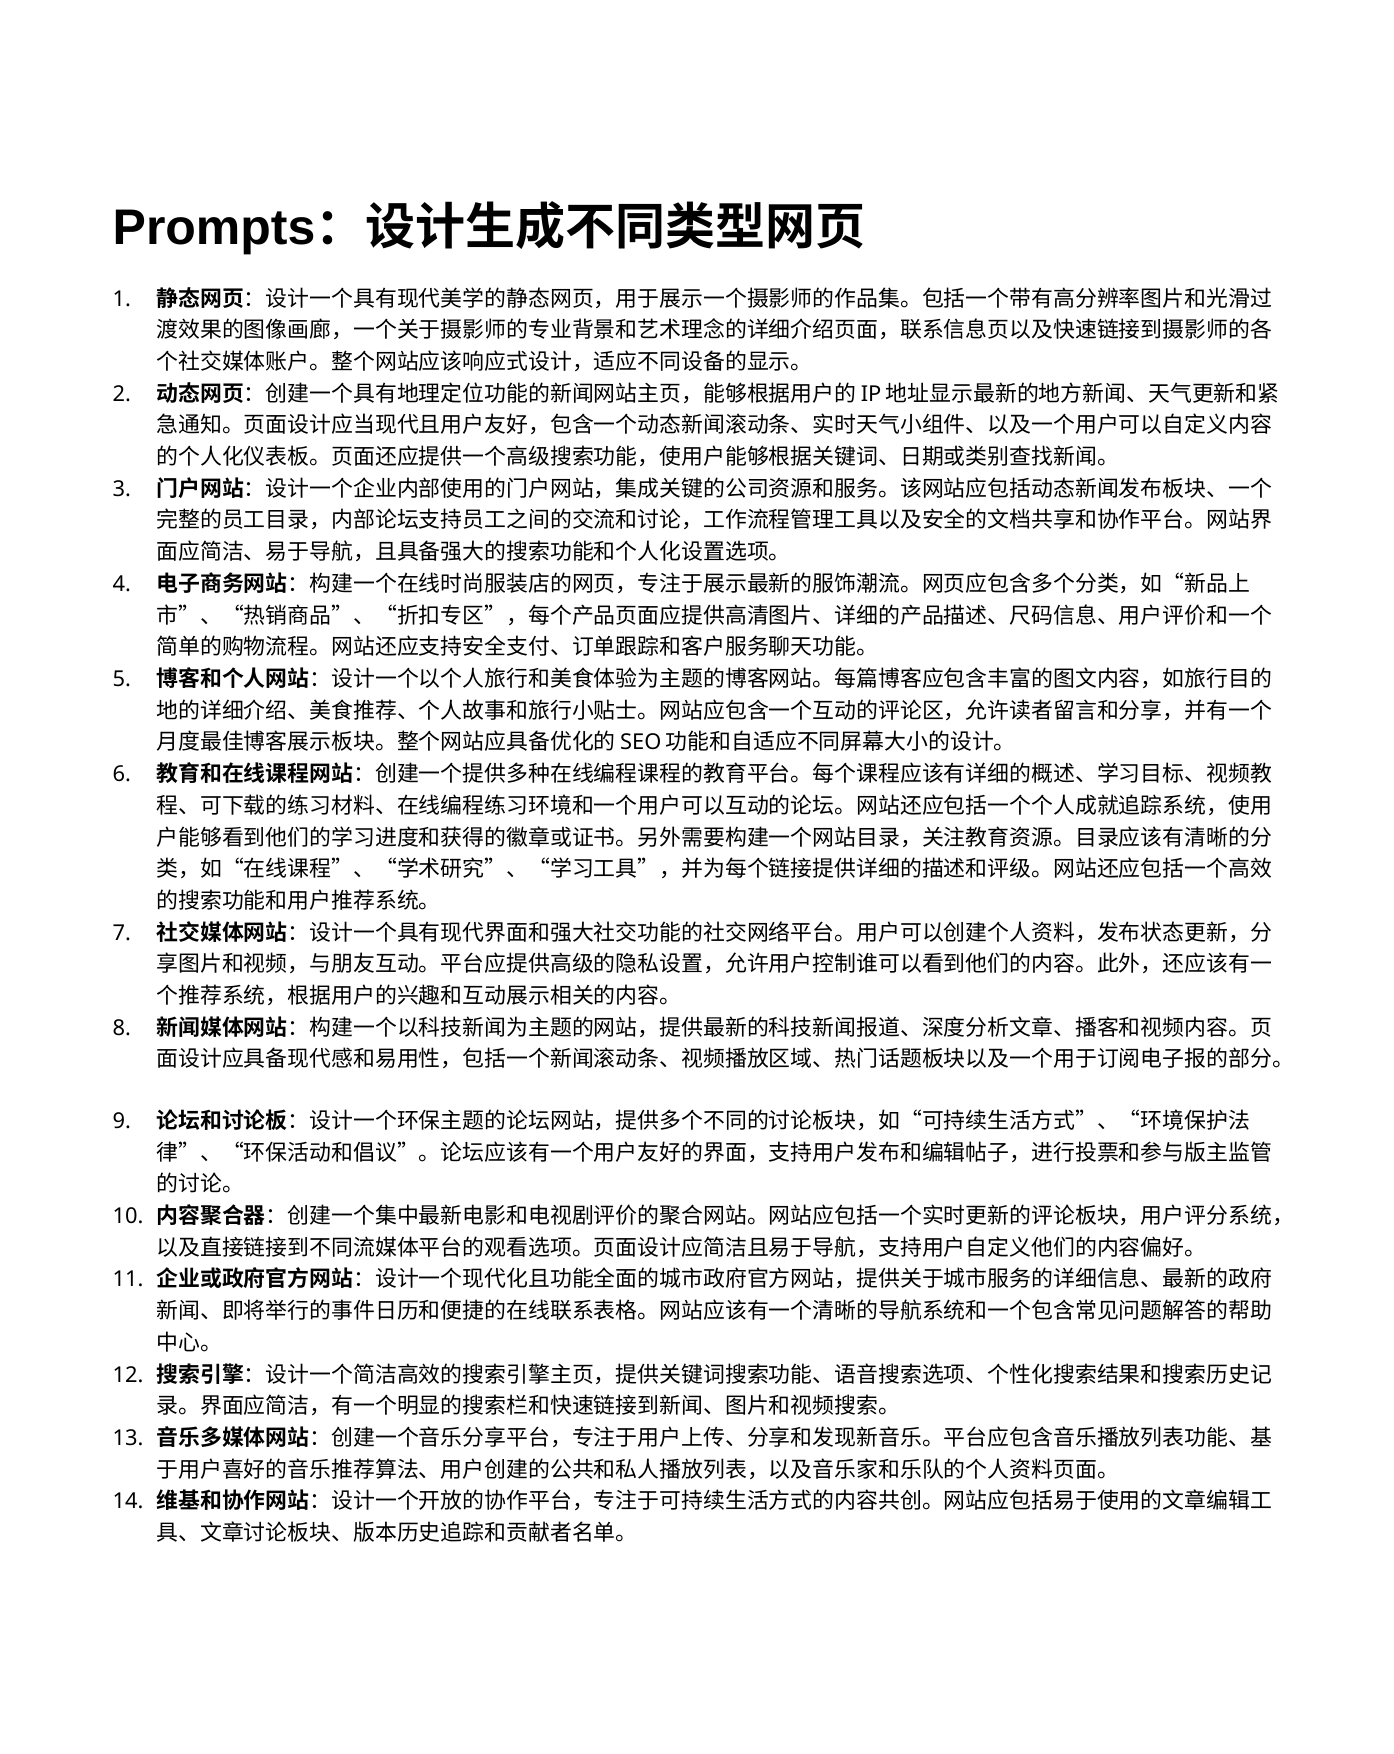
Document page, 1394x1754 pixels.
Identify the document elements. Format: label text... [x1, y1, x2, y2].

list 博客和个人网站：设计一个以个人旅行和美食体验为主题的博客网站。每篇博客应包含丰富的图文内容，如旅行目的地的详细介绍、美食推荐、个人故事和旅行小贴士。网站应包含一个互动的评论区，允许读者留言和分享，并有一个月度最佳博客展示板块。整个网站应具备优化的SEO功能和自适应不同屏幕大小的设计。 [112, 661, 1281, 756]
list 论坛和讨论板：设计一个环保主题的论坛网站，提供多个不同的讨论板块，如“可持续生活方式”、“环境保护法律”、“环保活动和倡议”。论坛应该有一个用户友好的界面，支持用户发布和编辑帖子，进行投票和参与版主监管的讨论。 [112, 1103, 1281, 1198]
list 静态网页：设计一个具有现代美学的静态网页，用于展示一个摄影师的作品集。包括一个带有高分辨率图片和光滑过渡效果的图像画廊，一个关于摄影师的专业背景和艺术理念的详细介绍页面，联系信息页以及快速链接到摄影师的各个社交媒体账户。整个网站应该响应式设计，适应不同设备的显示。 [112, 281, 1281, 376]
list 社交媒体网站：设计一个具有现代界面和强大社交功能的社交网络平台。用户可以创建个人资料，发布状态更新，分享图片和视频，与朋友互动。平台应提供高级的隐私设置，允许用户控制谁可以看到他们的内容。此外，还应该有一个推荐系统，根据用户的兴趣和互动展示相关的内容。 [112, 914, 1281, 1010]
list 动态网页：创建一个具有地理定位功能的新闻网站主页，能够根据用户的IP地址显示最新的地方新闻、天气更新和紧急通知。页面设计应当现代且用户友好，包含一个动态新闻滚动条、实时天气小组件、以及一个用户可以自定义内容的个人化仪表板。页面还应提供一个高级搜索功能，使用户能够根据关键词、日期或类别查找新闻。 [112, 376, 1281, 471]
list 音乐多媒体网站：创建一个音乐分享平台，专注于用户上传、分享和发现新音乐。平台应包含音乐播放列表功能、基于用户喜好的音乐推荐算法、用户创建的公共和私人播放列表，以及音乐家和乐队的个人资料页面。 [112, 1420, 1281, 1483]
subtitle Prompts：设计生成不同类型网页 [112, 186, 1281, 259]
list 门户网站：设计一个企业内部使用的门户网站，集成关键的公司资源和服务。该网站应包括动态新闻发布板块、一个完整的员工目录，内部论坛支持员工之间的交流和讨论，工作流程管理工具以及安全的文档共享和协作平台。网站界面应简洁、易于导航，且具备强大的搜索功能和个人化设置选项。 [112, 471, 1281, 566]
list 企业或政府官方网站：设计一个现代化且功能全面的城市政府官方网站，提供关于城市服务的详细信息、最新的政府新闻、即将举行的事件日历和便捷的在线联系表格。网站应该有一个清晰的导航系统和一个包含常见问题解答的帮助中心。 [112, 1261, 1281, 1357]
list 搜索引擎：设计一个简洁高效的搜索引擎主页，提供关键词搜索功能、语音搜索选项、个性化搜索结果和搜索历史记录。界面应简洁，有一个明显的搜索栏和快速链接到新闻、图片和视频搜索。 [112, 1357, 1281, 1420]
list 内容聚合器：创建一个集中最新电影和电视剧评价的聚合网站。网站应包括一个实时更新的评论板块，用户评分系统，以及直接链接到不同流媒体平台的观看选项。页面设计应简洁且易于导航，支持用户自定义他们的内容偏好。 [112, 1198, 1281, 1261]
list 维基和协作网站：设计一个开放的协作平台，专注于可持续生活方式的内容共创。网站应包括易于使用的文章编辑工具、文章讨论板块、版本历史追踪和贡献者名单。 [112, 1483, 1281, 1547]
list 电子商务网站：构建一个在线时尚服装店的网页，专注于展示最新的服饰潮流。网页应包含多个分类，如“新品上市”、“热销商品”、“折扣专区”，每个产品页面应提供高清图片、详细的产品描述、尺码信息、用户评价和一个简单的购物流程。网站还应支持安全支付、订单跟踪和客户服务聊天功能。 [112, 566, 1281, 661]
list 教育和在线课程网站：创建一个提供多种在线编程课程的教育平台。每个课程应该有详细的概述、学习目标、视频教程、可下载的练习材料、在线编程练习环境和一个用户可以互动的论坛。网站还应包括一个个人成就追踪系统，使用户能够看到他们的学习进度和获得的徽章或证书。另外需要构建一个网站目录，关注教育资源。目录应该有清晰的分类，如“在线课程”、“学术研究”、“学习工具”，并为每个链接提供详细的描述和评级。网站还应包括一个高效的搜索功能和用户推荐系统。 [112, 756, 1281, 914]
list 新闻媒体网站：构建一个以科技新闻为主题的网站，提供最新的科技新闻报道、深度分析文章、播客和视频内容。页面设计应具备现代感和易用性，包括一个新闻滚动条、视频播放区域、热门话题板块以及一个用于订阅电子报的部分。 [112, 1010, 1281, 1103]
